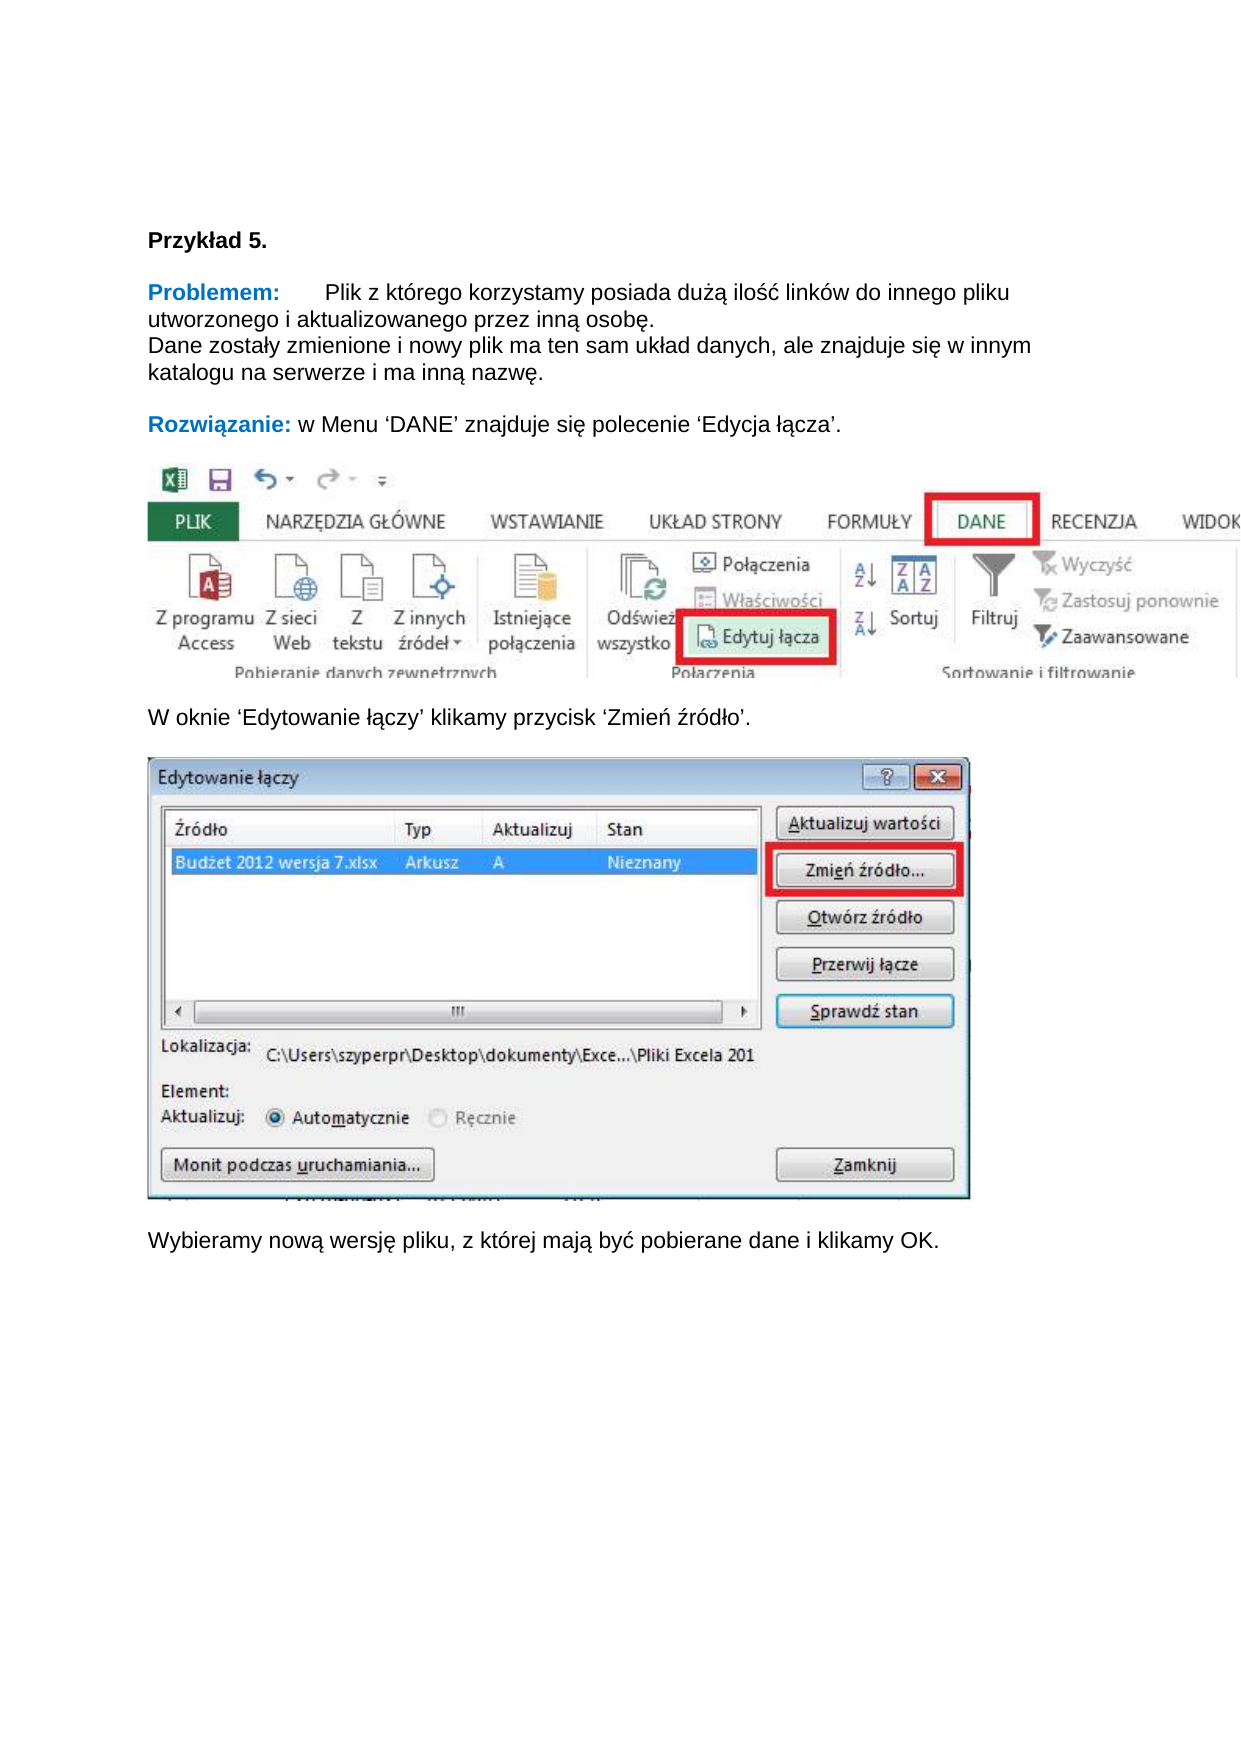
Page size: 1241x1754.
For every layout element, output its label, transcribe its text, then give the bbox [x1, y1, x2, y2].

text Przykład 5. [148, 227, 1093, 253]
picture [147, 757, 972, 1201]
text Wybieramy nową wersję pliku, z której mają być pobierane dane i klikamy OK. [148, 1227, 1093, 1253]
text Problemem: Plik z którego korzystamy posiada dużą ilość linków do innego pliku utworzonego i aktualizowanego przez inną osobę. [148, 279, 1093, 332]
text Rozwiązanie: w Menu ‘DANE’ znajduje się polecenie ‘Edycja łącza’. [148, 411, 1093, 437]
text W oknie ‘Edytowanie łączy’ klikamy przycisk ‘Zmień źródło’. [148, 704, 1093, 731]
picture [147, 463, 1241, 678]
text Dane zostały zmienione i nowy plik ma ten sam układ danych, ale znajduje się w innym katalogu na serwerze i ma inną nazwę. [148, 332, 1093, 385]
